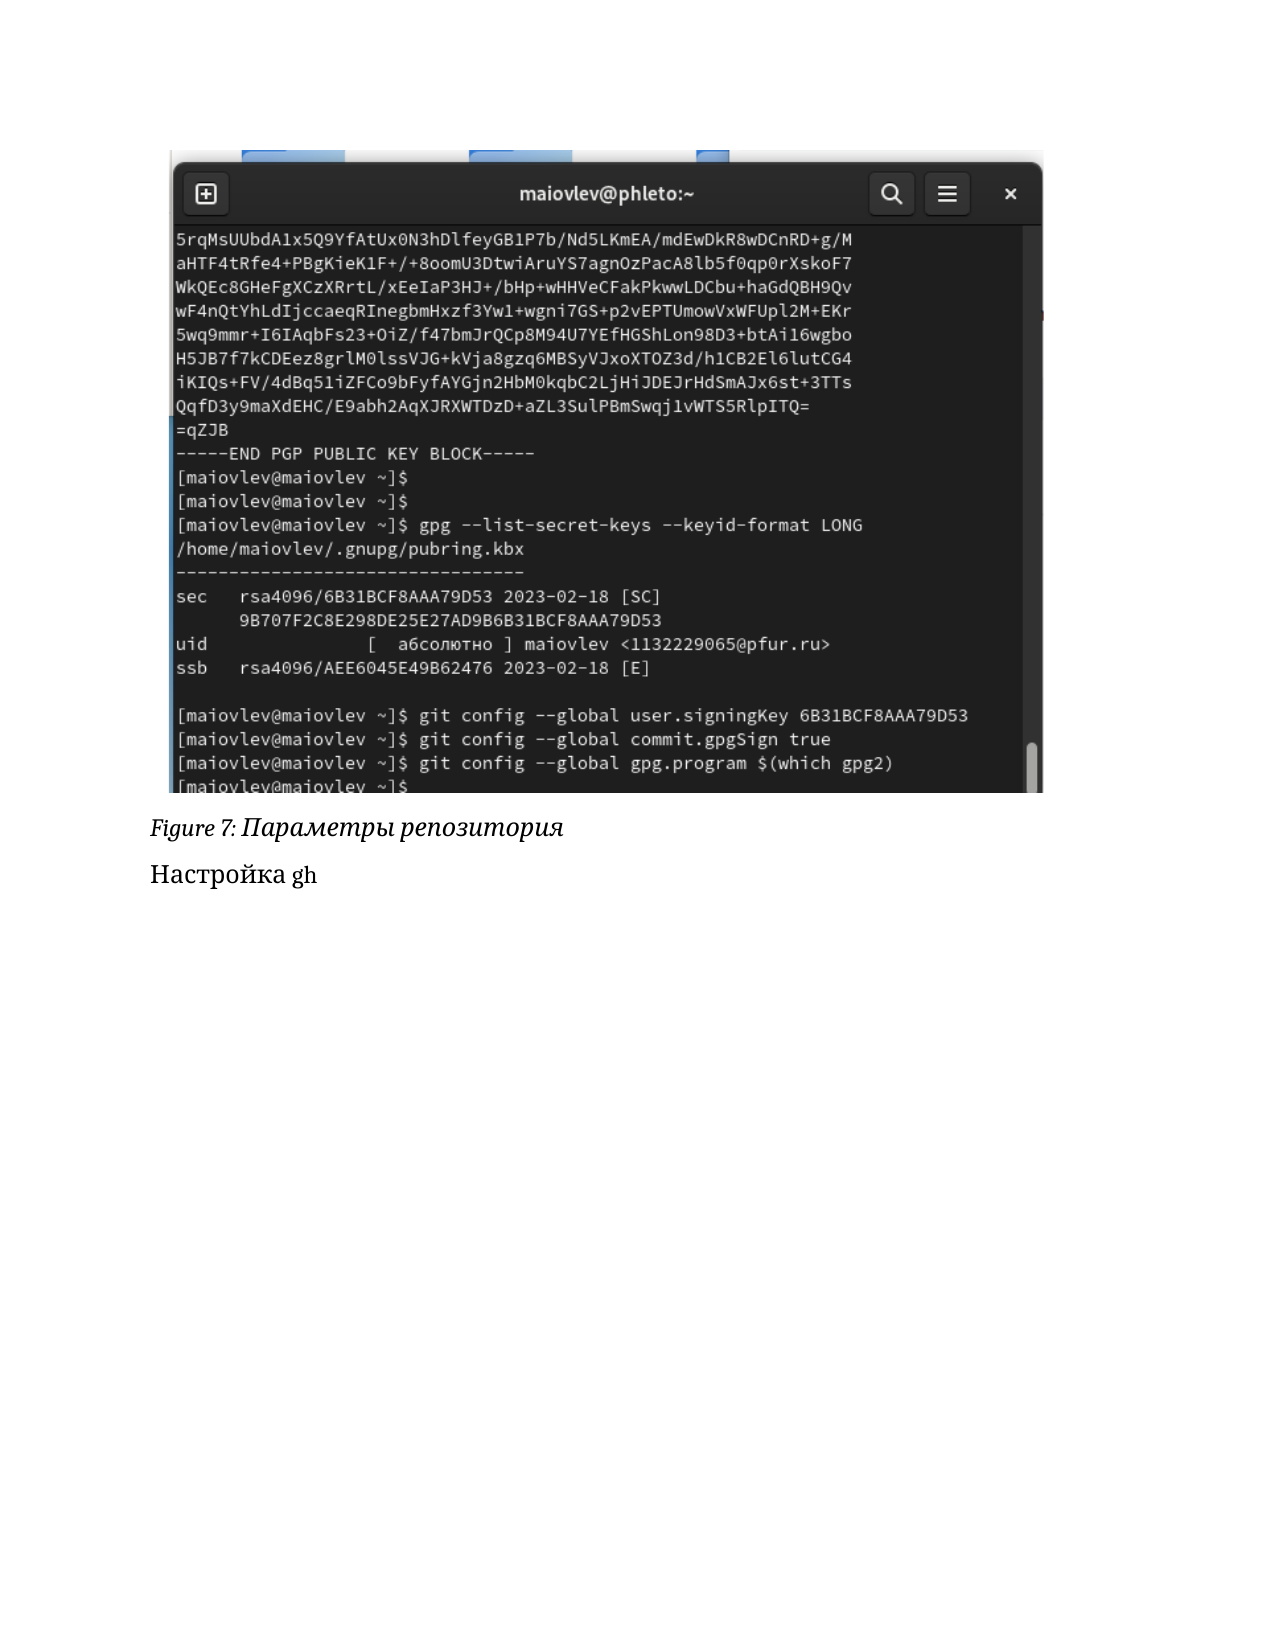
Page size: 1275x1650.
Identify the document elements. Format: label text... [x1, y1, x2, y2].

picture [168, 150, 1044, 793]
text Настройка gh [150, 861, 1125, 890]
text Figure 7: Параметры репозитория [150, 813, 1125, 842]
